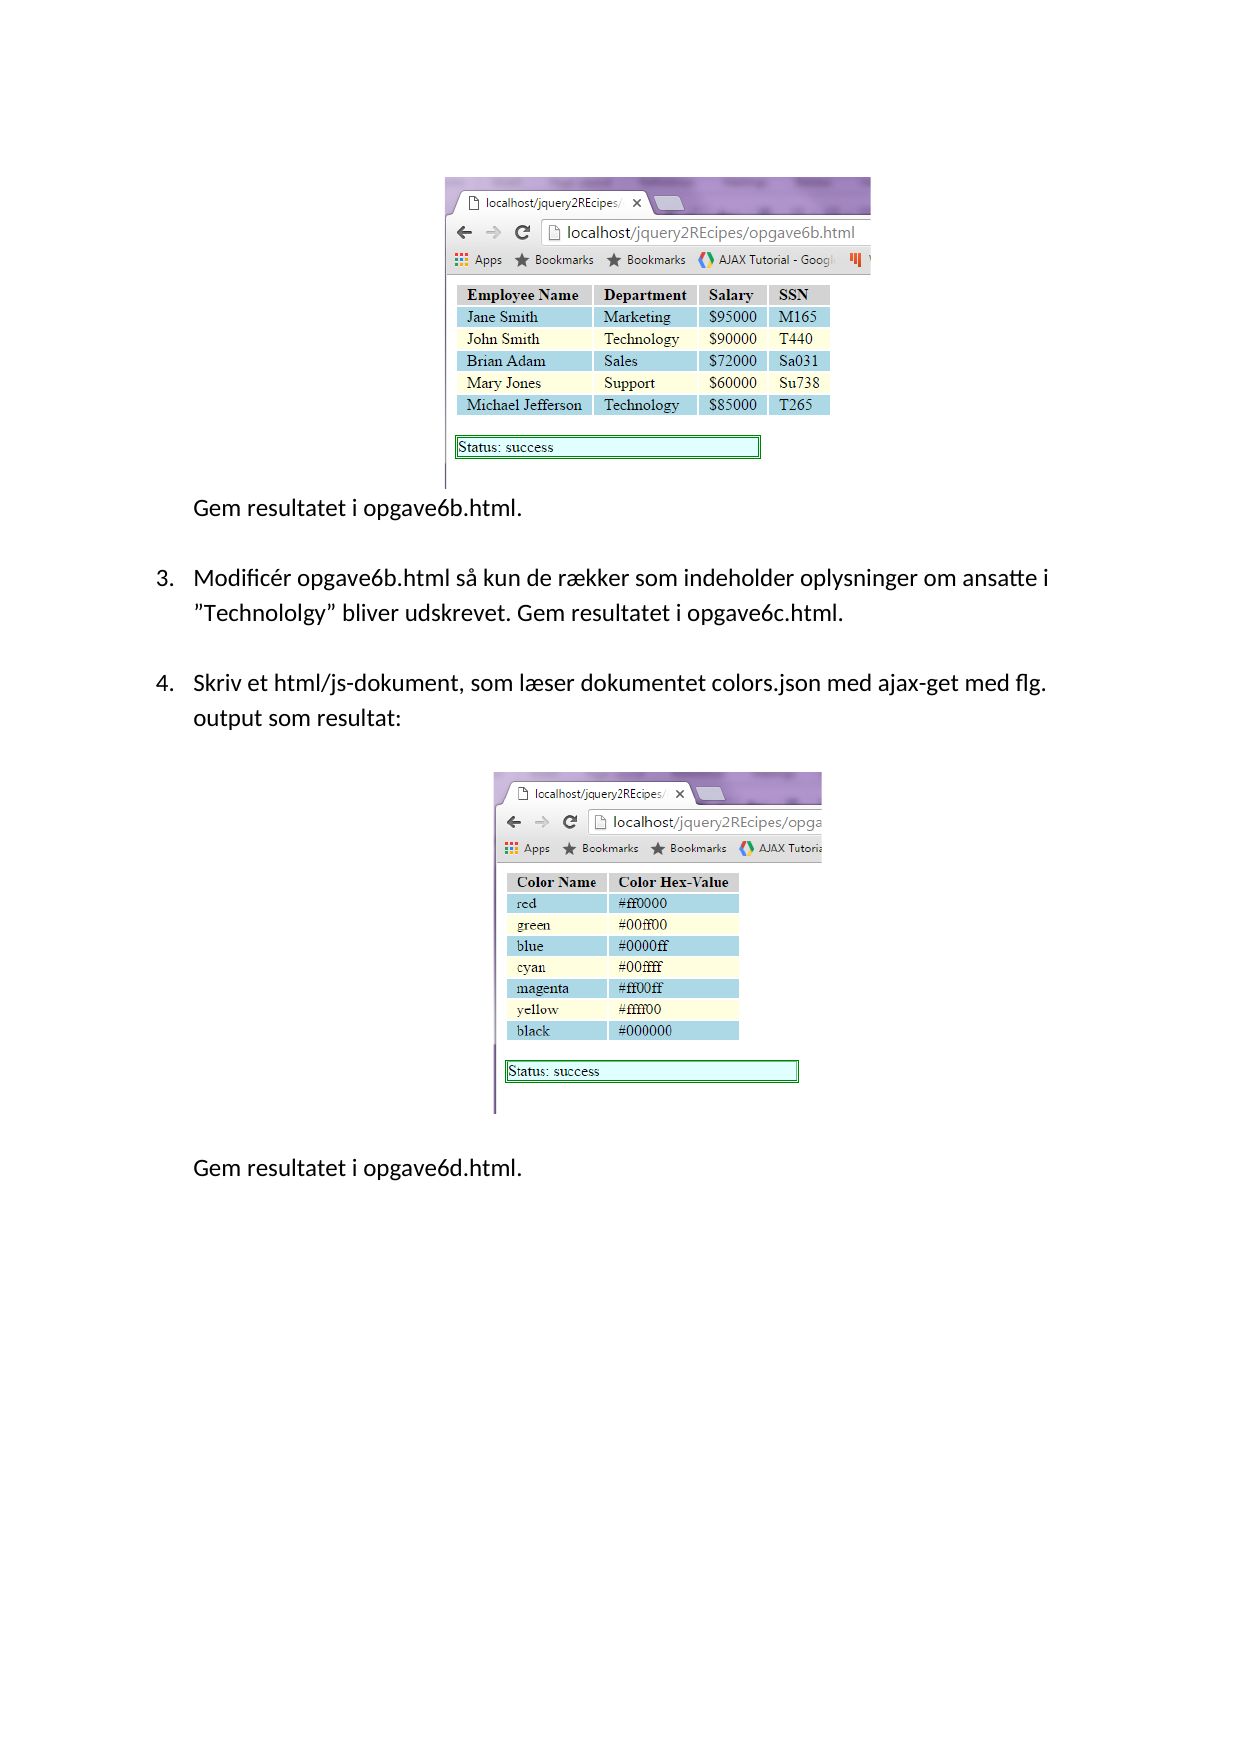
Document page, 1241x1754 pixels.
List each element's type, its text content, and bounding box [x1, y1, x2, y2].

picture [493, 772, 822, 1114]
list Skriv et html/js-dokument, som læser dokumentet colors.json med ajax-get med flg. output som resultat: [156, 668, 1122, 733]
picture [444, 177, 871, 489]
list Gem resultatet i opgave6d.html. [193, 1152, 1122, 1183]
list Gem resultatet i opgave6b.html. [193, 493, 1122, 523]
list Modificér opgave6b.html så kun de rækker som indeholder oplysninger om ansatte i ”Technololgy” bliver udskrevet. Gem resultatet i opgave6c.html. [156, 563, 1122, 628]
